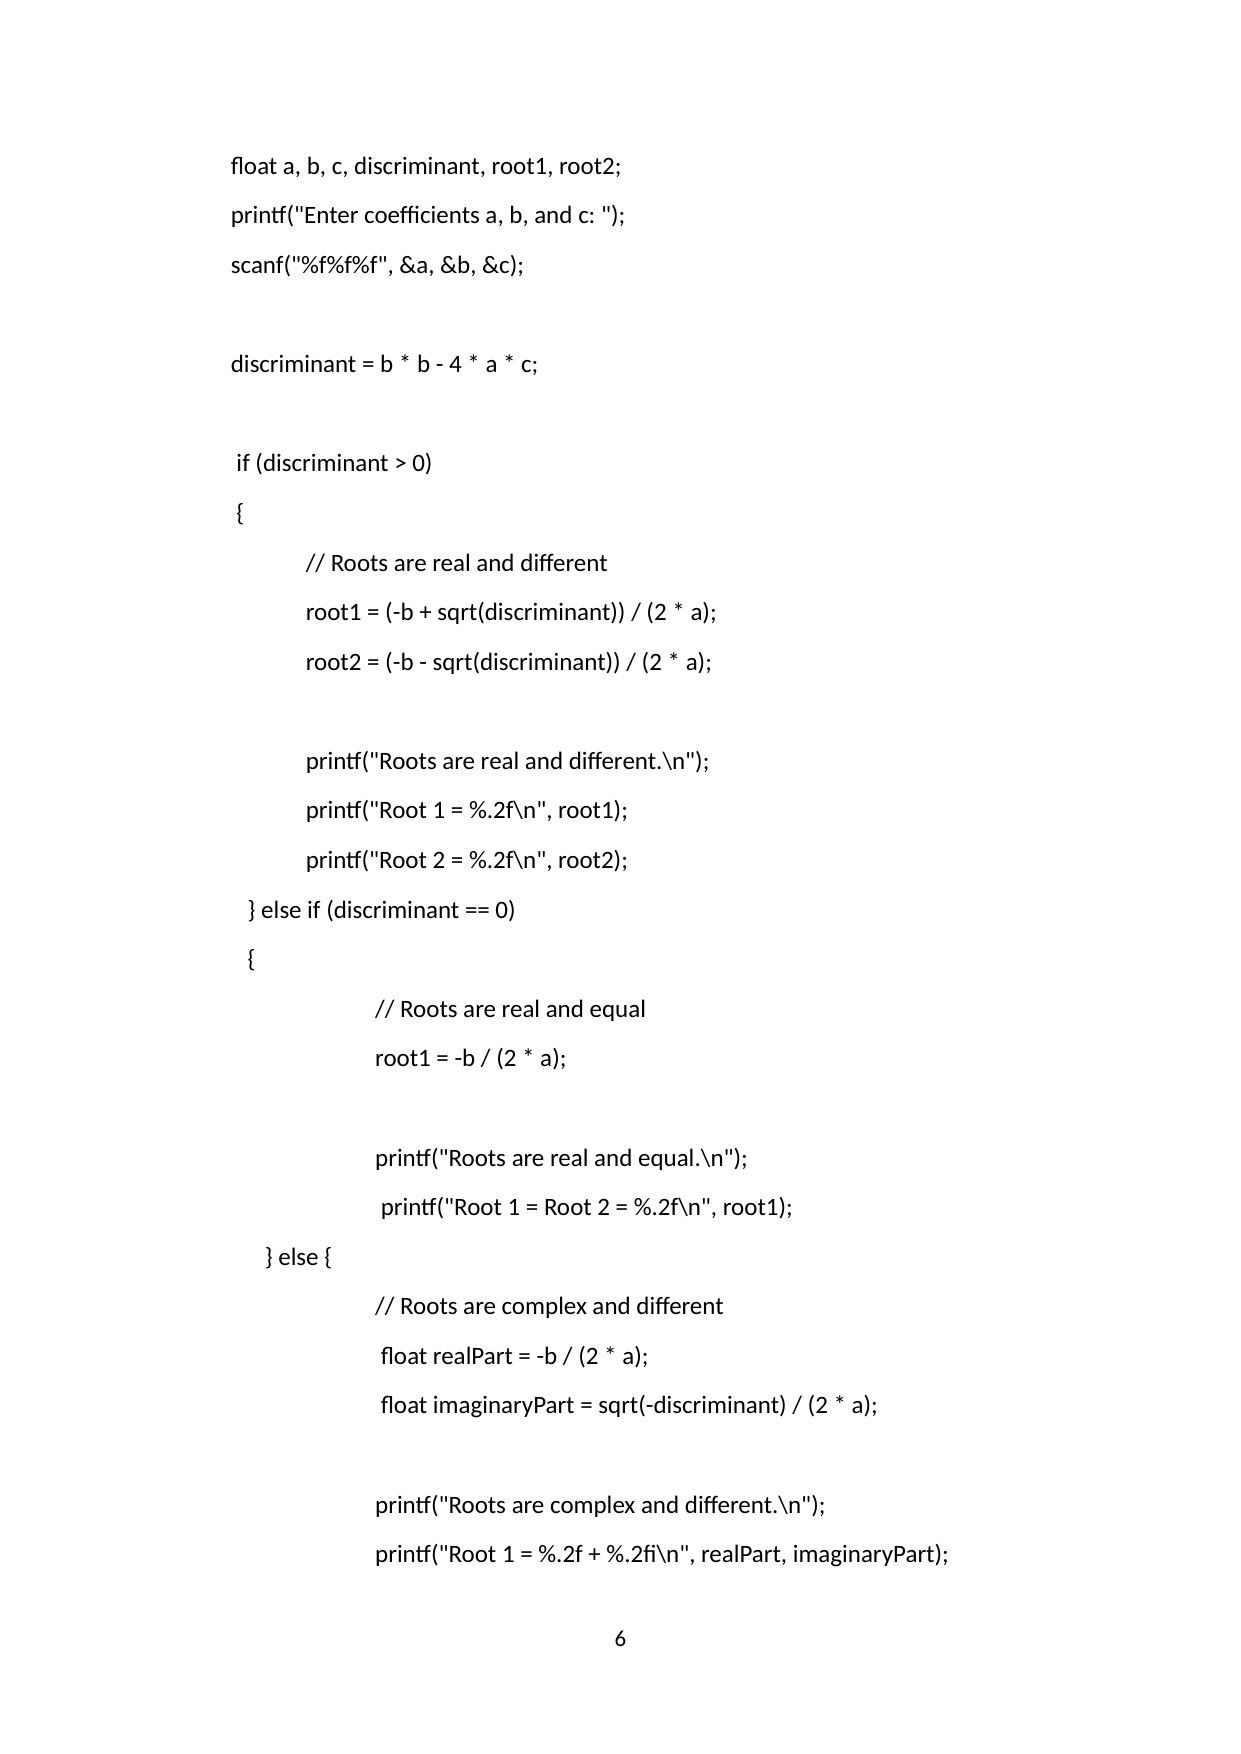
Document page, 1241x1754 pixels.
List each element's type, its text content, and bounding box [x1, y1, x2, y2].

text { [187, 943, 1090, 974]
text float a, b, c, discriminant, root1, root2; [187, 150, 1090, 181]
text scanf("%f%f%f", &a, &b, &c); [187, 249, 1090, 280]
text printf("Root 1 = Root 2 = %.2f\n", root1); [187, 1191, 1090, 1222]
text } else if (discriminant == 0) [187, 894, 1090, 924]
text root1 = -b / (2 * a); [187, 1042, 1090, 1073]
text printf("Enter coefficients a, b, and c: "); [150, 199, 1090, 230]
text } else { [187, 1241, 1090, 1271]
text float realPart = -b / (2 * a); [187, 1340, 1090, 1371]
text printf("Roots are complex and different.\n"); [187, 1489, 1090, 1519]
text printf("Root 1 = %.2f\n", root1); [187, 794, 1090, 825]
text // Roots are real and equal [187, 993, 1090, 1023]
text if (discriminant > 0) [187, 447, 1090, 478]
text root2 = (-b - sqrt(discriminant)) / (2 * a); [187, 646, 1090, 676]
text printf("Root 1 = %.2f + %.2fi\n", realPart, imaginaryPart); [187, 1538, 1090, 1569]
text root1 = (-b + sqrt(discriminant)) / (2 * a); [187, 596, 1090, 627]
text printf("Roots are real and different.\n"); [187, 745, 1090, 776]
text printf("Root 2 = %.2f\n", root2); [187, 844, 1090, 875]
text printf("Roots are real and equal.\n"); [187, 1142, 1090, 1172]
text discriminant = b * b - 4 * a * c; [187, 348, 1090, 379]
text float imaginaryPart = sqrt(-discriminant) / (2 * a); [187, 1389, 1090, 1420]
text // Roots are real and different [187, 547, 1090, 577]
text // Roots are complex and different [187, 1290, 1090, 1321]
text { [187, 497, 1090, 528]
